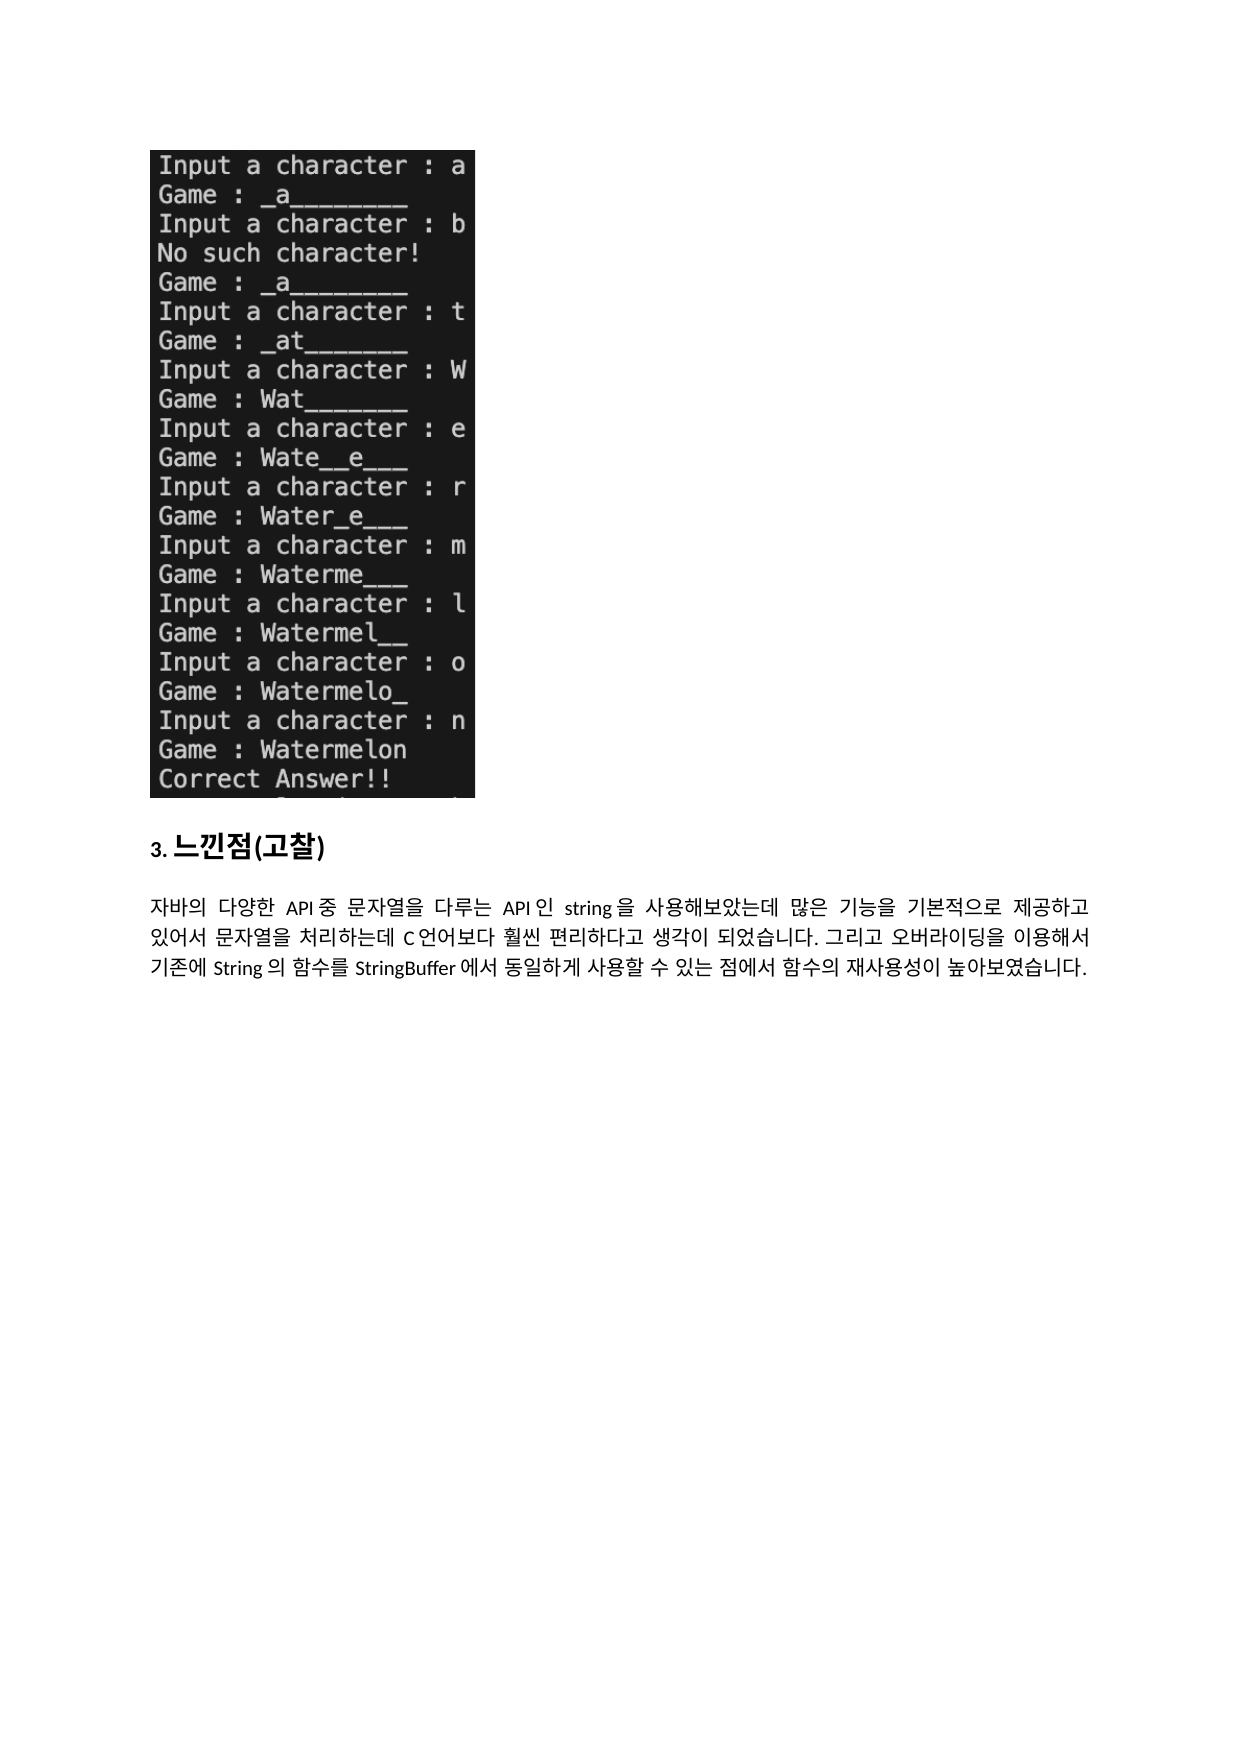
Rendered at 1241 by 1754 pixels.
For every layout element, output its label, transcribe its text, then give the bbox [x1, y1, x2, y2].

text 3. 느낀점(고찰) [150, 823, 1090, 866]
text 자바의 다양한 API중 문자열을 다루는 API인 string을 사용해보았는데 많은 기능을 기본적으로 제공하고 있어서 문자열을 처리하는데 C언어보다 훨씬 편리하다고 생각이 되었습니다. 그리고 오버라이딩을 이용해서 기존에 String의 함수를 StringBuffer에서 동일하게 사용할 수 있는 점에서 함수의 재사용성이 높아보였습니다. [150, 891, 1090, 982]
picture [150, 150, 476, 798]
